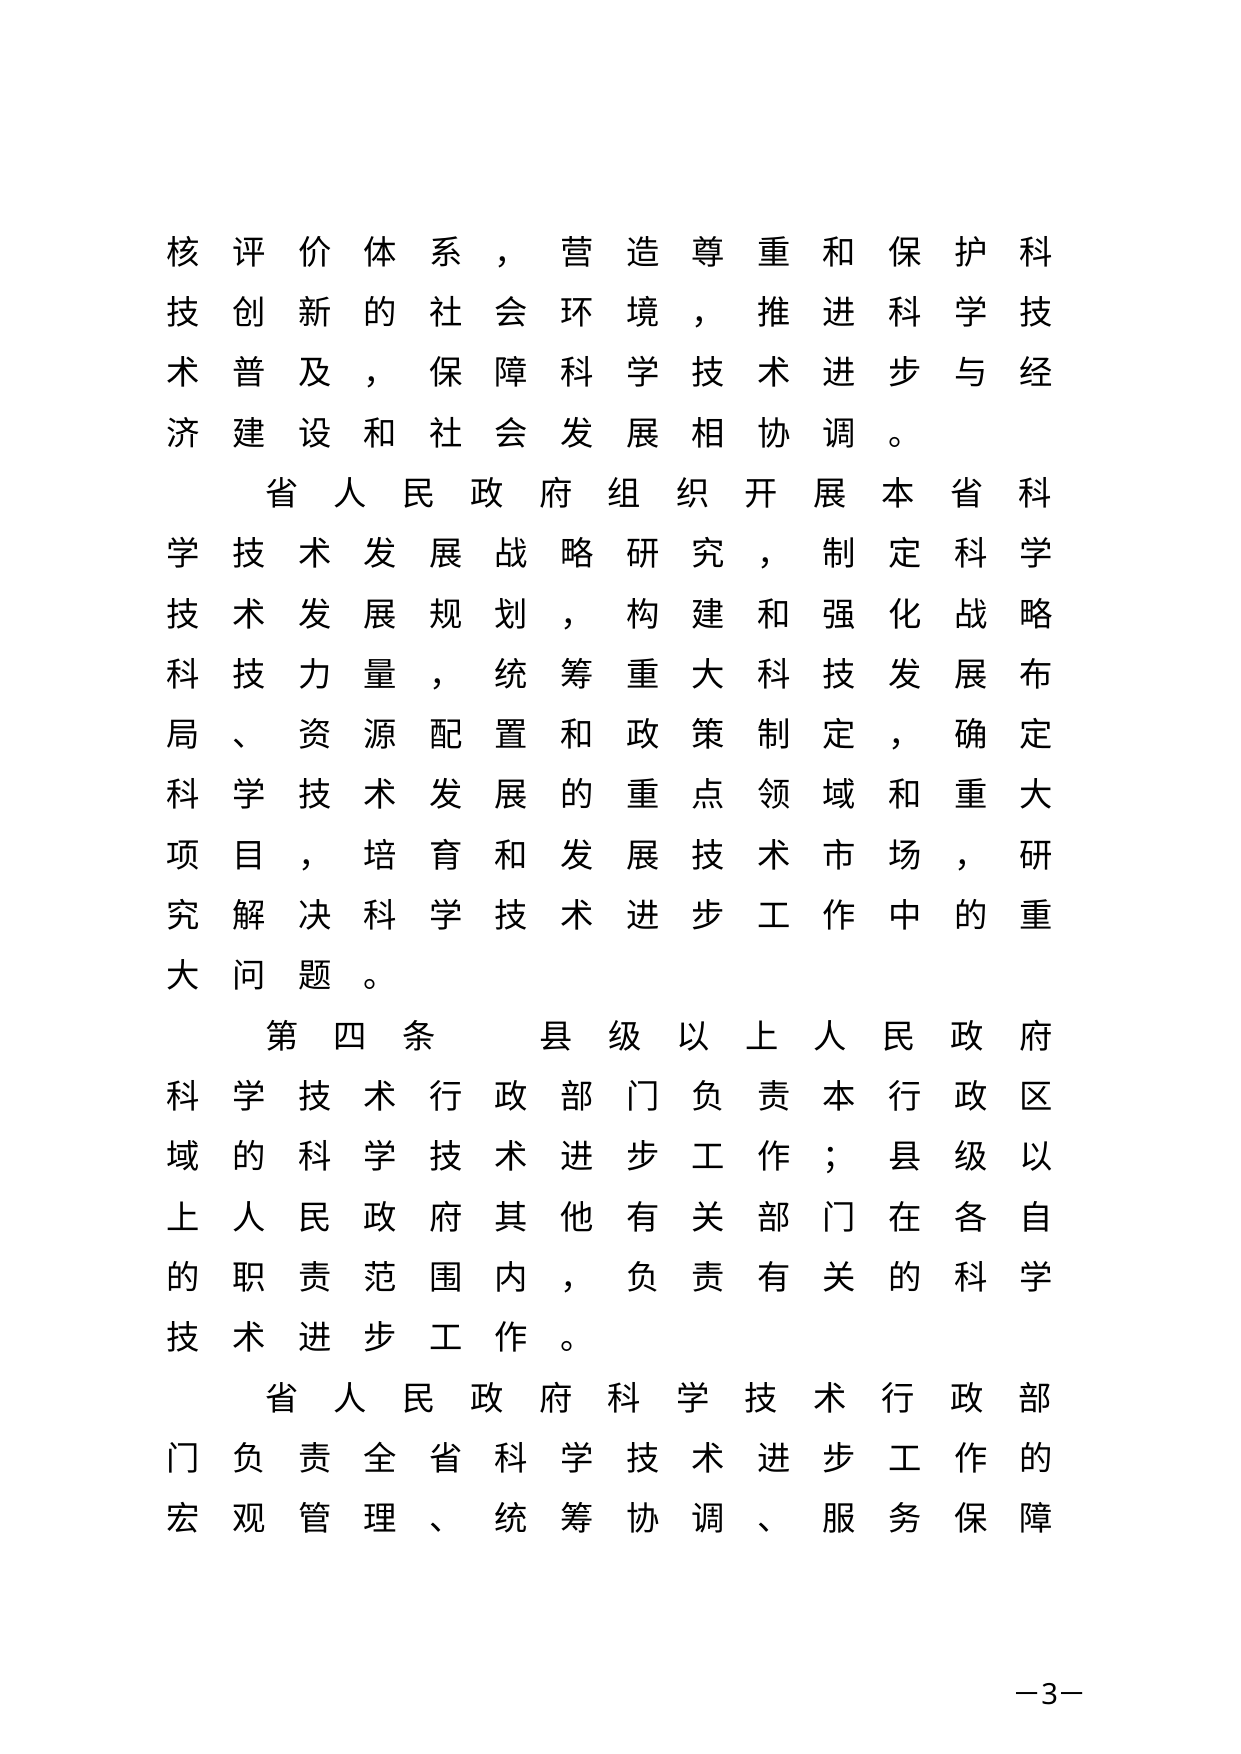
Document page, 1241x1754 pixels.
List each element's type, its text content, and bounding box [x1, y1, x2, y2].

text 第四条 县级以上人民政府科学技术行政部门负责本行政区域的科学技术进步工作；县级以上人民政府其他有关部门在各自的职责范围内，负责有关的科学技术进步工作。 [167, 1003, 1085, 1365]
text 省人民政府组织开展本省科学技术发展战略研究，制定科学技术发展规划，构建和强化战略科技力量，统筹重大科技发展布局、资源配置和政策制定，确定科学技术发展的重点领域和重大项目，培育和发展技术市场，研究解决科学技术进步工作中的重大问题。 [167, 461, 1085, 1003]
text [167, 1365, 1085, 1546]
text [167, 219, 1085, 461]
